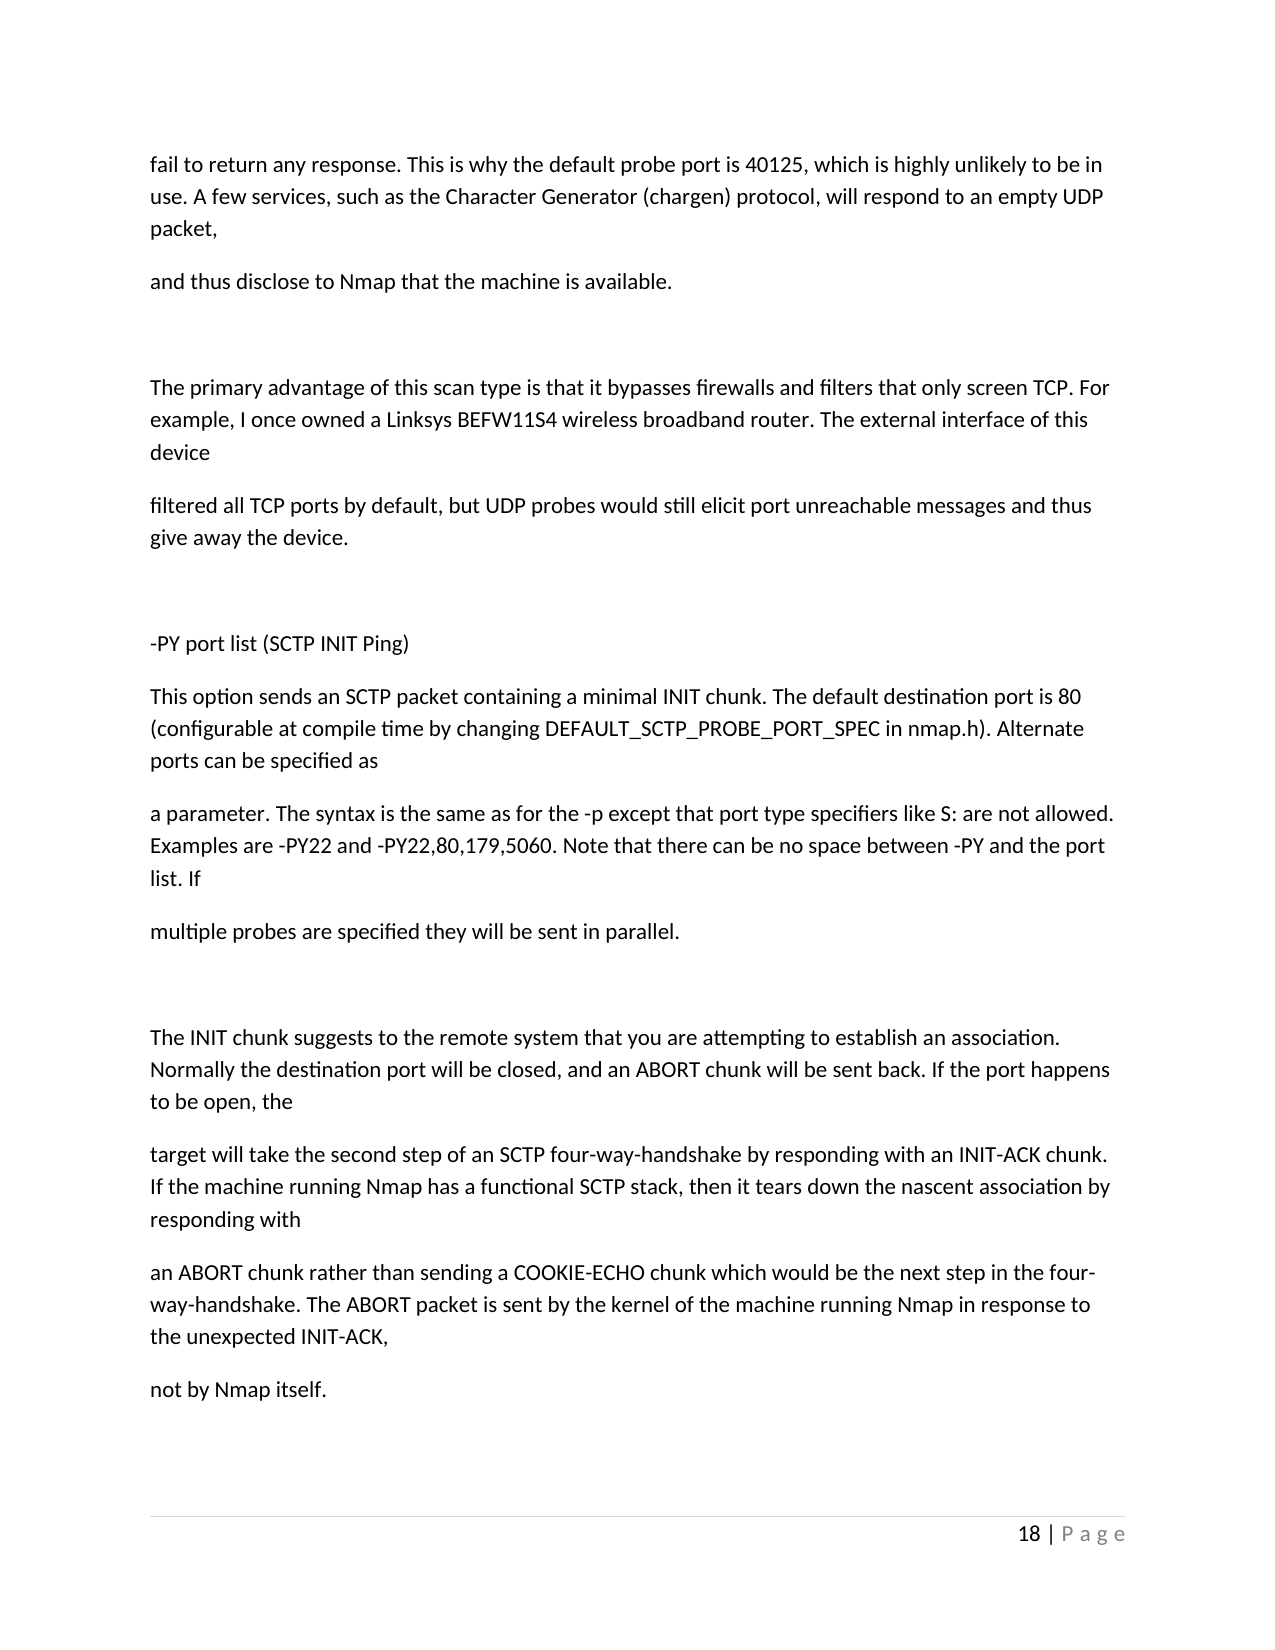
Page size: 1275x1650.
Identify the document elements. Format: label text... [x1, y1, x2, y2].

text fail to return any response. This is why the default probe port is 40125, which is highly unlikely to be in use. A few services, such as the Character Generator (chargen) protocol, will respond to an empty UDP packet, [150, 150, 1125, 242]
text -PY port list (SCTP INIT Ping) [150, 629, 1125, 657]
text a parameter. The syntax is the same as for the -p except that port type specifiers like S: are not allowed. Examples are -PY22 and -PY22,80,179,5060. Note that there can be no space between -PY and the port list. If [150, 799, 1125, 892]
text an ABORT chunk rather than sending a COOKIE-ECHO chunk which would be the next step in the four-way-handshake. The ABORT packet is sent by the kernel of the machine running Nmap in response to the unexpected INIT-ACK, [150, 1258, 1125, 1350]
text filtered all TCP ports by default, but UDP probes would still elicit port unreachable messages and thus give away the device. [150, 491, 1125, 551]
text and thus disclose to Nmap that the machine is available. [150, 267, 1125, 295]
text not by Nmap itself. [150, 1375, 1125, 1403]
text The primary advantage of this scan type is that it bypasses firewalls and filters that only screen TCP. For example, I once owned a Linksys BEFW11S4 wireless broadband router. The external interface of this device [150, 373, 1125, 466]
text target will take the second step of an SCTP four-way-handshake by responding with an INIT-ACK chunk. If the machine running Nmap has a functional SCTP stack, then it tears down the nascent association by responding with [150, 1140, 1125, 1233]
text The INIT chunk suggests to the remote system that you are attempting to establish an association. Normally the destination port will be closed, and an ABORT chunk will be sent back. If the port happens to be open, the [150, 1023, 1125, 1115]
text multiple probes are specified they will be sent in parallel. [150, 917, 1125, 945]
text This option sends an SCTP packet containing a minimal INIT chunk. The default destination port is 80 (configurable at compile time by changing DEFAULT_SCTP_PROBE_PORT_SPEC in nmap.h). Alternate ports can be specified as [150, 682, 1125, 774]
